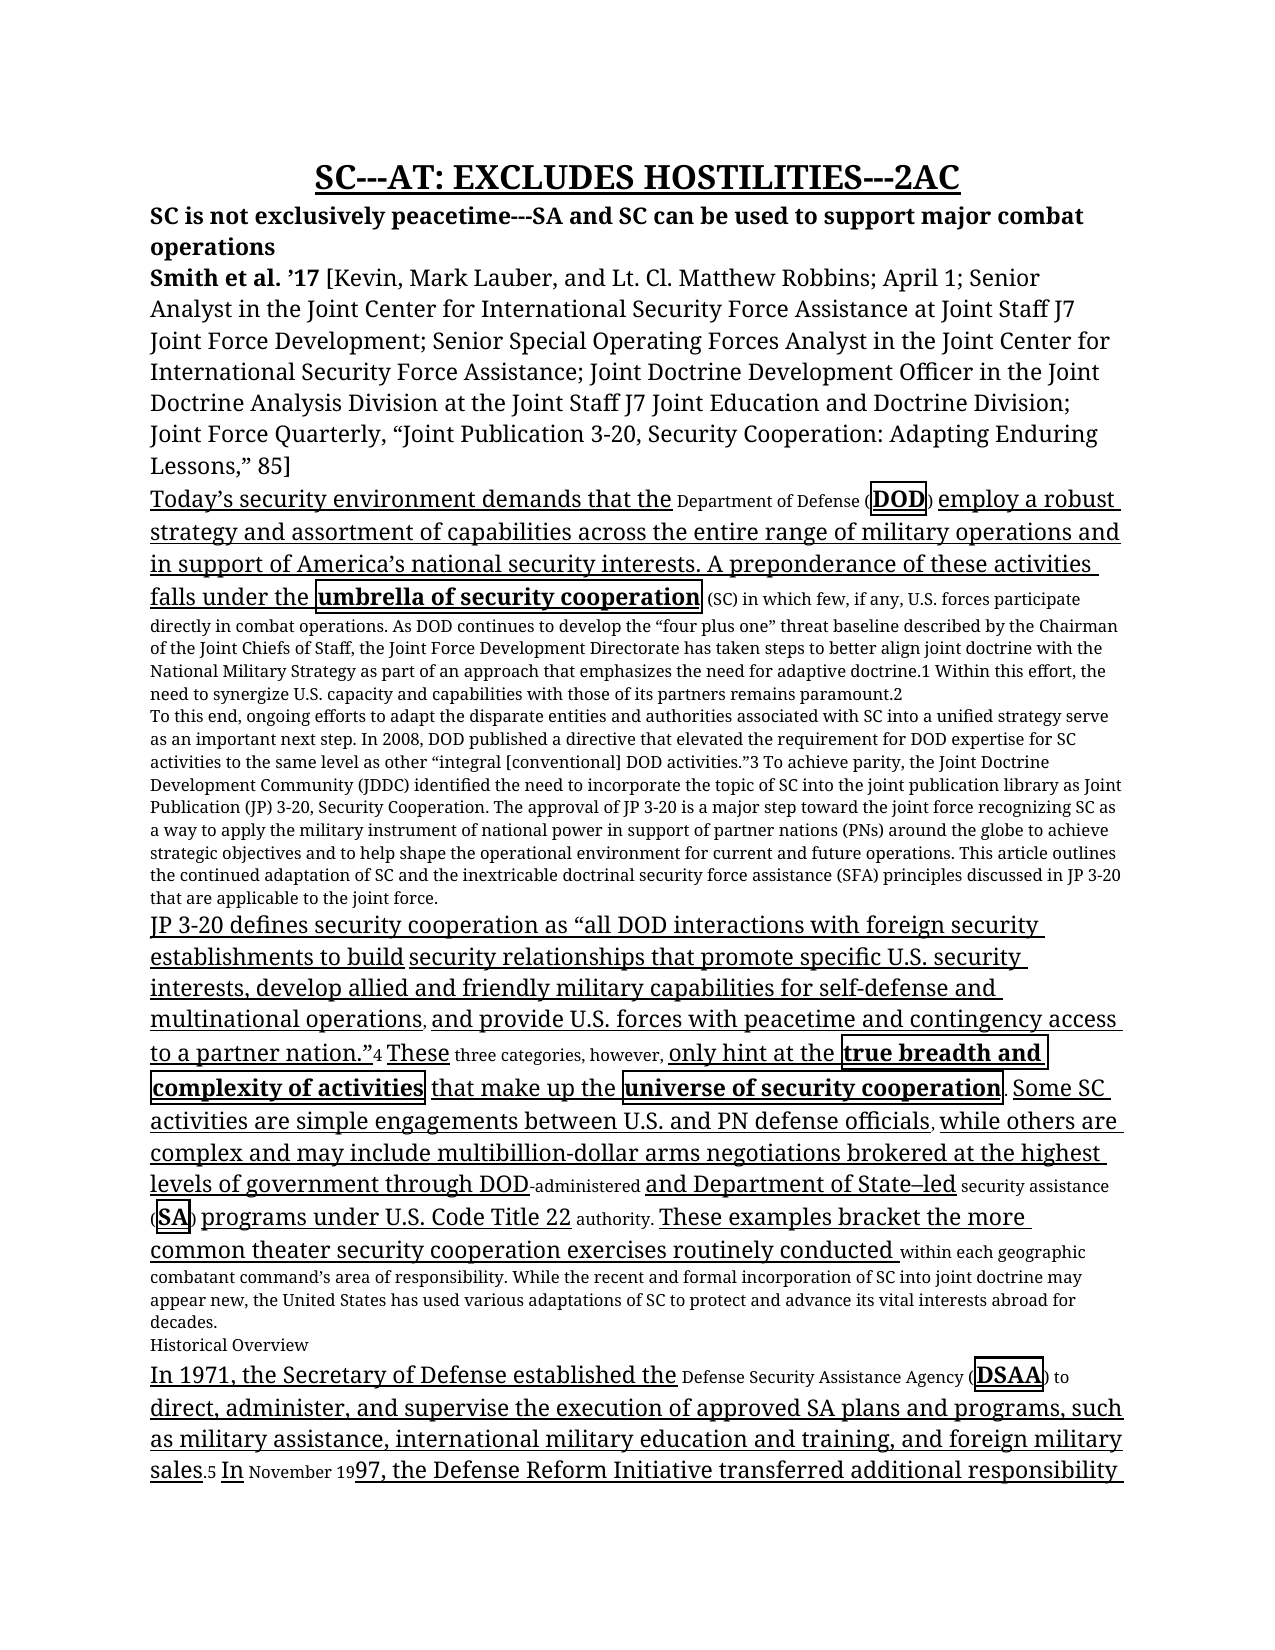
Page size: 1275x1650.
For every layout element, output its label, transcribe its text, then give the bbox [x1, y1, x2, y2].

text Historical Overview [150, 1334, 1125, 1356]
text Smith et al. ’17 [Kevin, Mark Lauber, and Lt. Cl. Matthew Robbins; April 1; Senior Analyst in the Joint Center for International Security Force Assistance at Joint Staff J7 Joint Force Development; Senior Special Operating Forces Analyst in the Joint Center for International Security Force Assistance; Joint Doctrine Development Officer in the Joint Doctrine Analysis Division at the Joint Staff J7 Joint Education and Doctrine Division; Joint Force Quarterly, “Joint Publication 3-20, Security Cooperation: Adapting Enduring Lessons,” 85] [150, 262, 1125, 481]
subtitle SC is not exclusively peacetime---SA and SC can be used to support major combat operations [150, 199, 1125, 262]
text To this end, ongoing efforts to adapt the disparate entities and authorities associated with SC into a unified strategy serve as an important next step. In 2008, DOD published a directive that elevated the requirement for DOD expertise for SC activities to the same level as other “integral [conventional] DOD activities.”3 To achieve parity, the Joint Doctrine Development Community (JDDC) identified the need to incorporate the topic of SC into the joint publication library as Joint Publication (JP) 3-20, Security Cooperation. The approval of JP 3-20 is a major step toward the joint force recognizing SC as a way to apply the military instrument of national power in support of partner nations (PNs) around the globe to achieve strategic objectives and to help shape the operational environment for current and future operations. This article outlines the continued adaptation of SC and the inextricable doctrinal security force assistance (SFA) principles discussed in JP 3-20 that are applicable to the joint force. [150, 705, 1125, 909]
text JP 3-20 defines security cooperation as “all DOD interactions with foreign security establishments to build security relationships that promote specific U.S. security interests, develop allied and friendly military capabilities for self-defense and multinational operations, and provide U.S. forces with peacetime and contingency access to a partner nation.”4 These three categories, however, only hint at the true breadth and complexity of activities that make up the universe of security cooperation. Some SC activities are simple engagements between U.S. and PN defense officials, while others are complex and may include multibillion-dollar arms negotiations brokered at the highest levels of government through DOD-administered and Department of State–led security assistance (SA) programs under U.S. Code Title 22 authority. These examples bracket the more common theater security cooperation exercises routinely conducted within each geographic combatant command’s area of responsibility. While the recent and formal incorporation of SC into joint doctrine may appear new, the United States has used various adaptations of SC to protect and advance its vital interests abroad for decades. [150, 909, 1125, 1334]
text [150, 1356, 1125, 1486]
text Today’s security environment demands that the Department of Defense (DOD) employ a robust strategy and assortment of capabilities across the entire range of military operations and in support of America’s national security interests. A preponderance of these activities falls under the umbrella of security cooperation (SC) in which few, if any, U.S. forces participate directly in combat operations. As DOD continues to develop the “four plus one” threat baseline described by the Chairman of the Joint Chiefs of Staff, the Joint Force Development Directorate has taken steps to better align joint doctrine with the National Military Strategy as part of an approach that emphasizes the need for adaptive doctrine.1 Within this effort, the need to synergize U.S. capacity and capabilities with those of its partners remains paramount.2 [150, 481, 1125, 705]
subtitle SC---AT: Excludes Hostilities---2AC [150, 154, 1125, 199]
